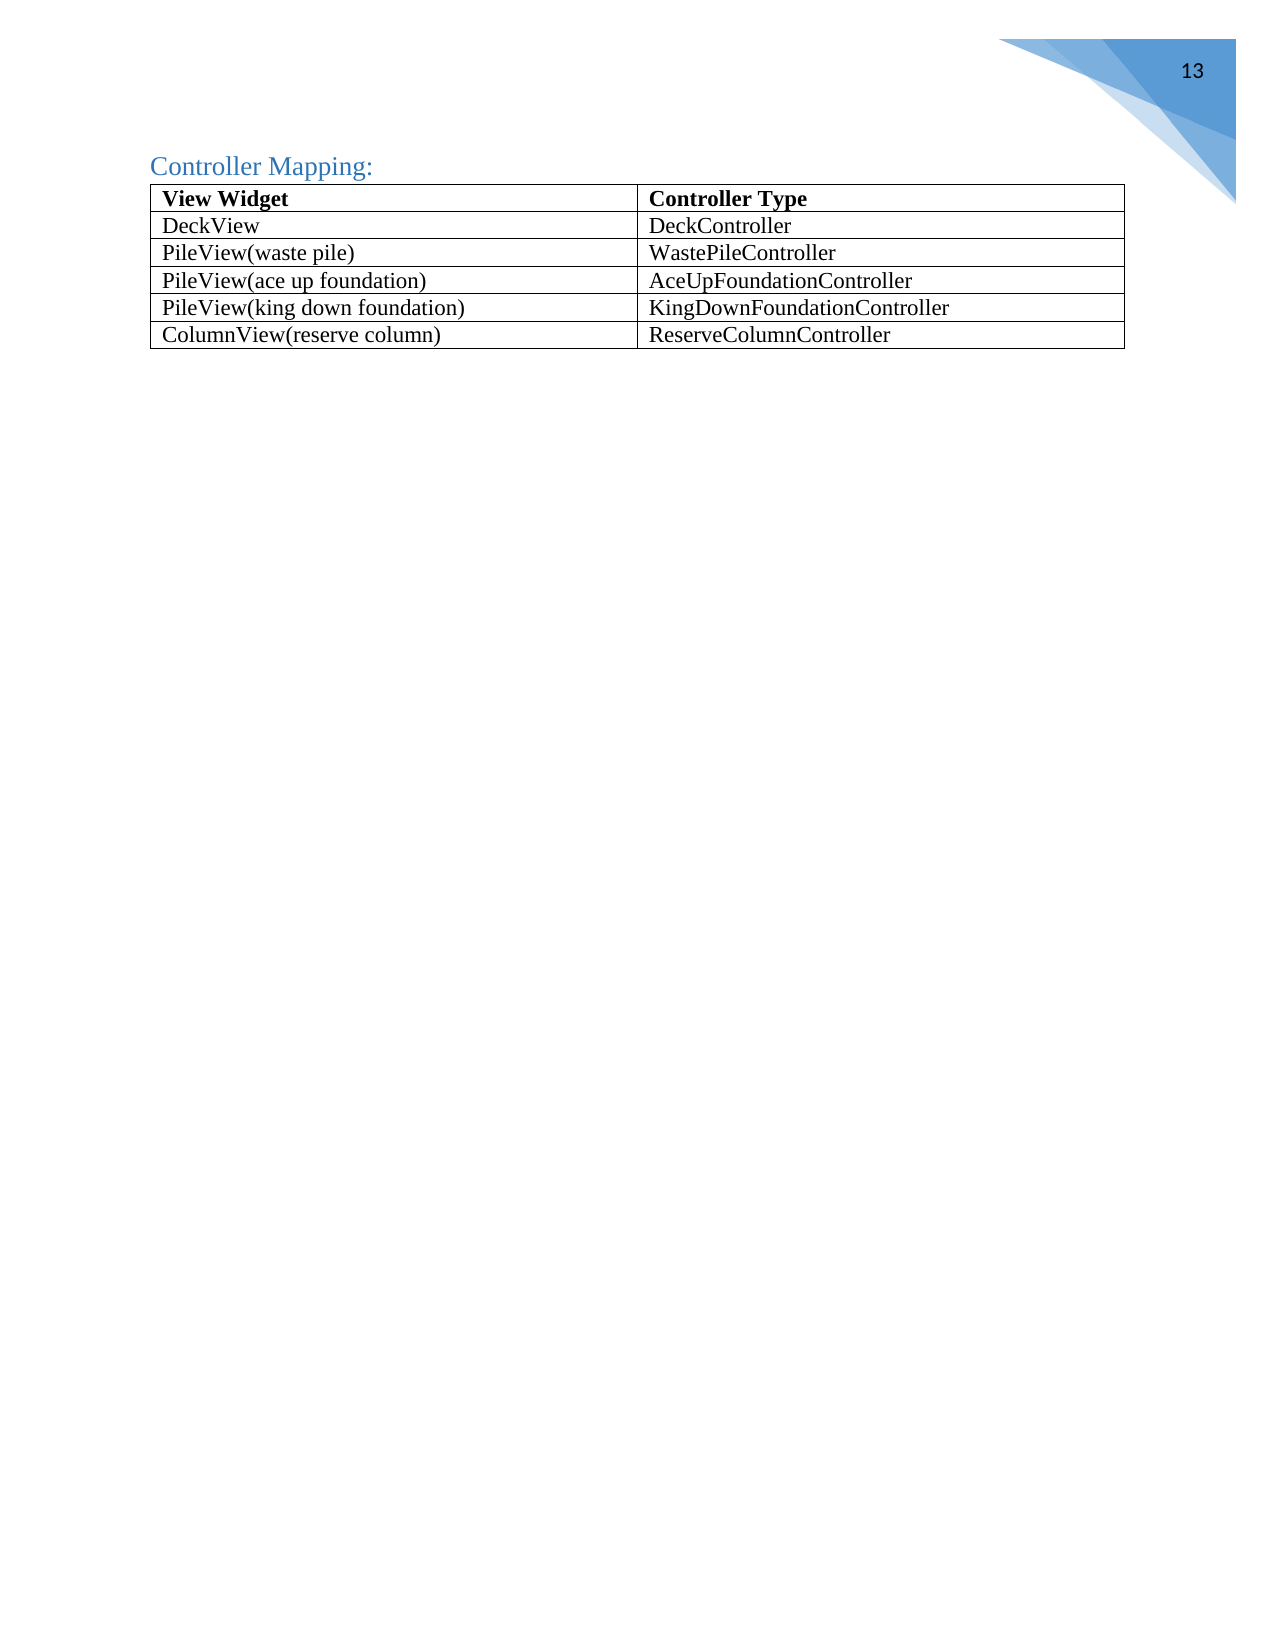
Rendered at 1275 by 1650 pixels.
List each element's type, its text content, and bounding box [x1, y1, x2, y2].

table_cell DeckView [151, 212, 637, 238]
table_header Controller Type [638, 185, 1124, 211]
subtitle Controller Mapping: [150, 150, 1125, 181]
table_cell WastePileController [638, 239, 1124, 266]
table_cell AceUpFoundationController [638, 267, 1124, 293]
table_cell PileView(ace up foundation) [151, 267, 637, 293]
picture [997, 39, 1236, 205]
table_cell KingDownFoundationController [638, 294, 1124, 321]
table_cell PileView(waste pile) [151, 239, 637, 266]
table_cell PileView(king down foundation) [151, 294, 637, 321]
table_cell DeckController [638, 212, 1124, 238]
table_cell ColumnView(reserve column) [151, 322, 637, 348]
table_cell ReserveColumnController [638, 322, 1124, 348]
table_header View Widget [151, 185, 637, 211]
